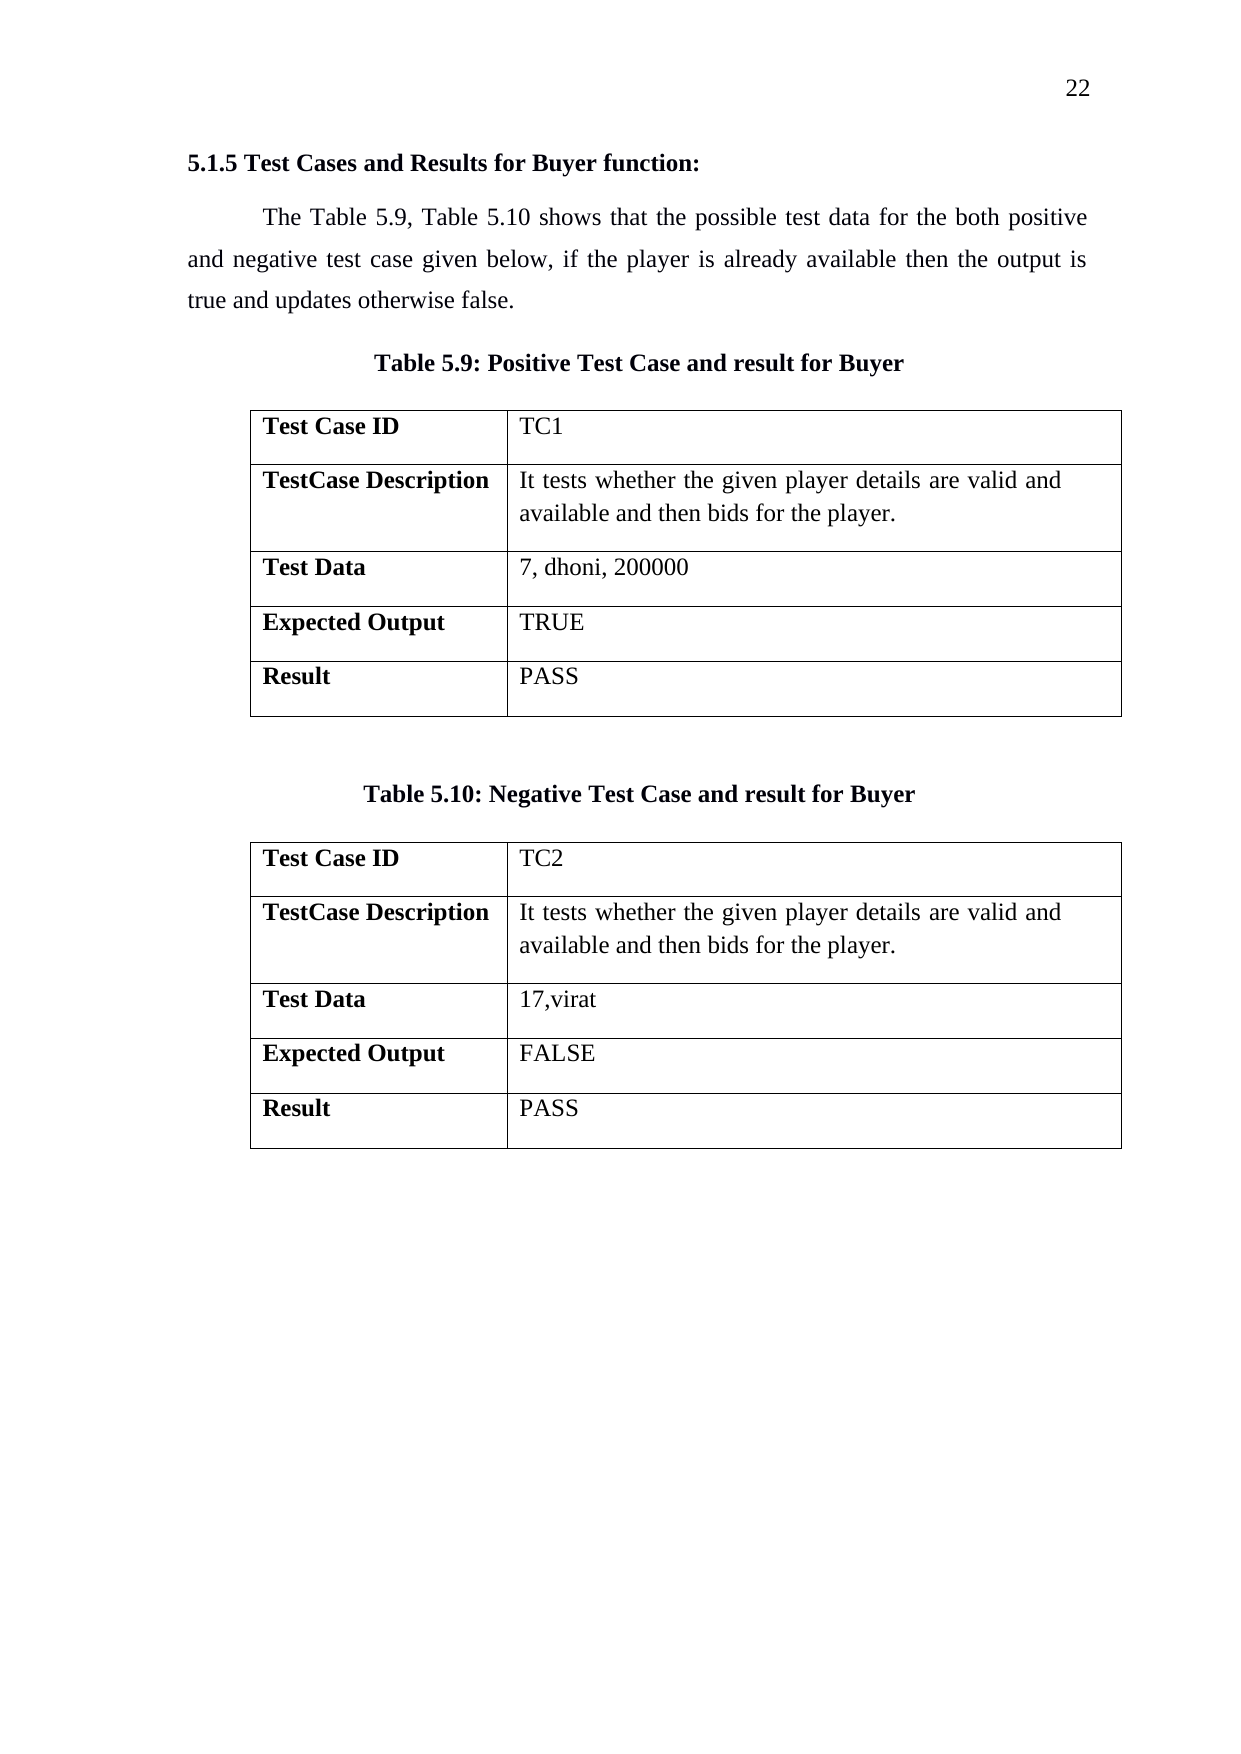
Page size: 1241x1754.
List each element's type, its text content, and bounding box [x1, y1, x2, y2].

subtitle Table 5.9: Positive Test Case and result for Buyer [374, 348, 1196, 376]
table_cell 17,virat [508, 984, 1121, 1038]
table_cell TRUE [508, 607, 1121, 661]
table_cell Result [251, 662, 507, 716]
table_cell It tests whether the given player details are valid and available and then bids for the player. [508, 897, 1121, 983]
text The Table 5.9, Table 5.10 shows that the possible test data for the both positive and negative test case given below, if the player is already available then the output is true and updates otherwise false. [187, 202, 1088, 314]
table_header TC2 [508, 843, 1121, 896]
table_cell Test Data [251, 984, 507, 1038]
table_cell Expected Output [251, 607, 507, 661]
table_header TC1 [508, 411, 1121, 464]
table_header Test Case ID [251, 411, 507, 464]
table_header Test Case ID [251, 843, 507, 896]
table_cell PASS [508, 662, 1121, 716]
table_cell TestCase Description [251, 897, 507, 983]
table_cell Expected Output [251, 1039, 507, 1093]
table_cell 7, dhoni, 200000 [508, 552, 1121, 606]
subtitle Test Cases and Results for Buyer function: [187, 148, 1196, 177]
table_cell Test Data [251, 552, 507, 606]
table_cell FALSE [508, 1039, 1121, 1093]
table_cell PASS [508, 1094, 1121, 1148]
table_cell It tests whether the given player details are valid and available and then bids for the player. [508, 465, 1121, 551]
table_cell TestCase Description [251, 465, 507, 551]
table_cell Result [251, 1094, 507, 1148]
text Table 5.10: Negative Test Case and result for Buyer [363, 779, 1196, 808]
